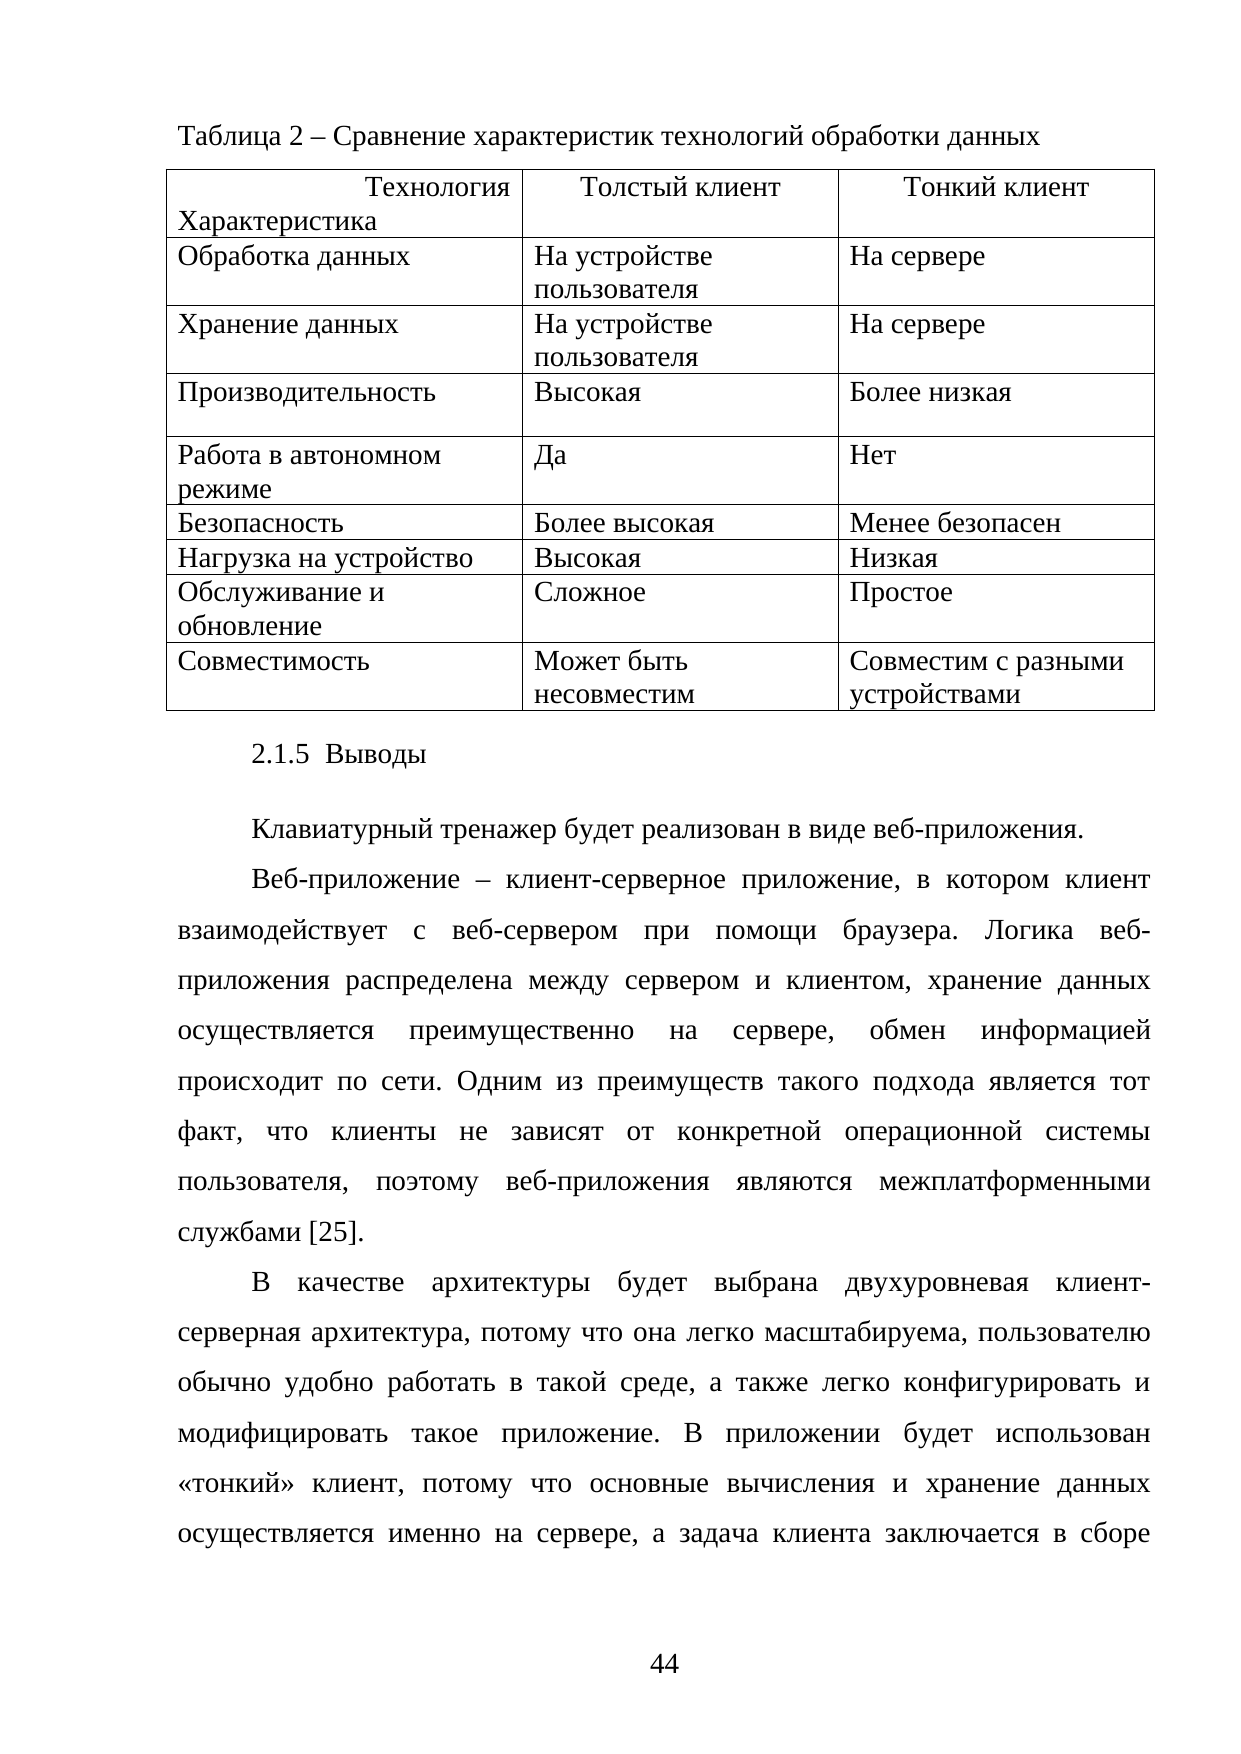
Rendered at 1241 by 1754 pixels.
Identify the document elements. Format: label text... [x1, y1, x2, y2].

table_header Толстый клиент [523, 170, 838, 237]
table_cell На устройстве пользователя [523, 306, 838, 373]
table_cell Совместим с разными устройствами [839, 643, 1154, 710]
table_cell Высокая [523, 540, 838, 573]
table_cell Высокая [523, 374, 838, 436]
table_cell На устройстве пользователя [523, 238, 838, 305]
table_cell Более высокая [523, 505, 838, 539]
table_cell Обслуживание и обновление [167, 575, 522, 642]
table_cell Нагрузка на устройство [167, 540, 522, 573]
table_header Тонкий клиент [839, 170, 1154, 237]
table_cell Производительность [167, 374, 522, 436]
table_cell Хранение данных [167, 306, 522, 373]
table_cell Безопасность [167, 505, 522, 539]
table_cell Нет [839, 437, 1154, 504]
table_header Технология Характеристика [167, 170, 522, 237]
table_cell Более низкая [839, 374, 1154, 436]
table_cell Сложное [523, 575, 838, 642]
table_cell Обработка данных [167, 238, 522, 305]
table_cell Работа в автономном режиме [167, 437, 522, 504]
text Выводы [251, 736, 1152, 769]
table_cell Менее безопасен [839, 505, 1154, 539]
table_cell Простое [839, 575, 1154, 642]
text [177, 1264, 1152, 1549]
text Таблица 2 – Сравнение характеристик технологий обработки данных [177, 118, 1152, 152]
table_cell На сервере [839, 238, 1154, 305]
text Клавиатурный тренажер будет реализован в виде веб-приложения. [177, 811, 1152, 845]
table_cell Низкая [839, 540, 1154, 573]
table_cell Да [523, 437, 838, 504]
text Веб-приложение – клиент-серверное приложение, в котором клиент взаимодействует с веб-сервером при помощи браузера. Логика веб-приложения распределена между сервером и клиентом, хранение данных осуществляется преимущественно на сервере, обмен информацией происходит по сети. Одним из преимуществ такого подхода является тот факт, что клиенты не зависят от конкретной операционной системы пользователя, поэтому веб-приложения являются межплатформенными службами [25]. [177, 861, 1152, 1247]
table_cell Может быть несовместим [523, 643, 838, 710]
table_cell Совместимость [167, 643, 522, 710]
table_cell На сервере [839, 306, 1154, 373]
